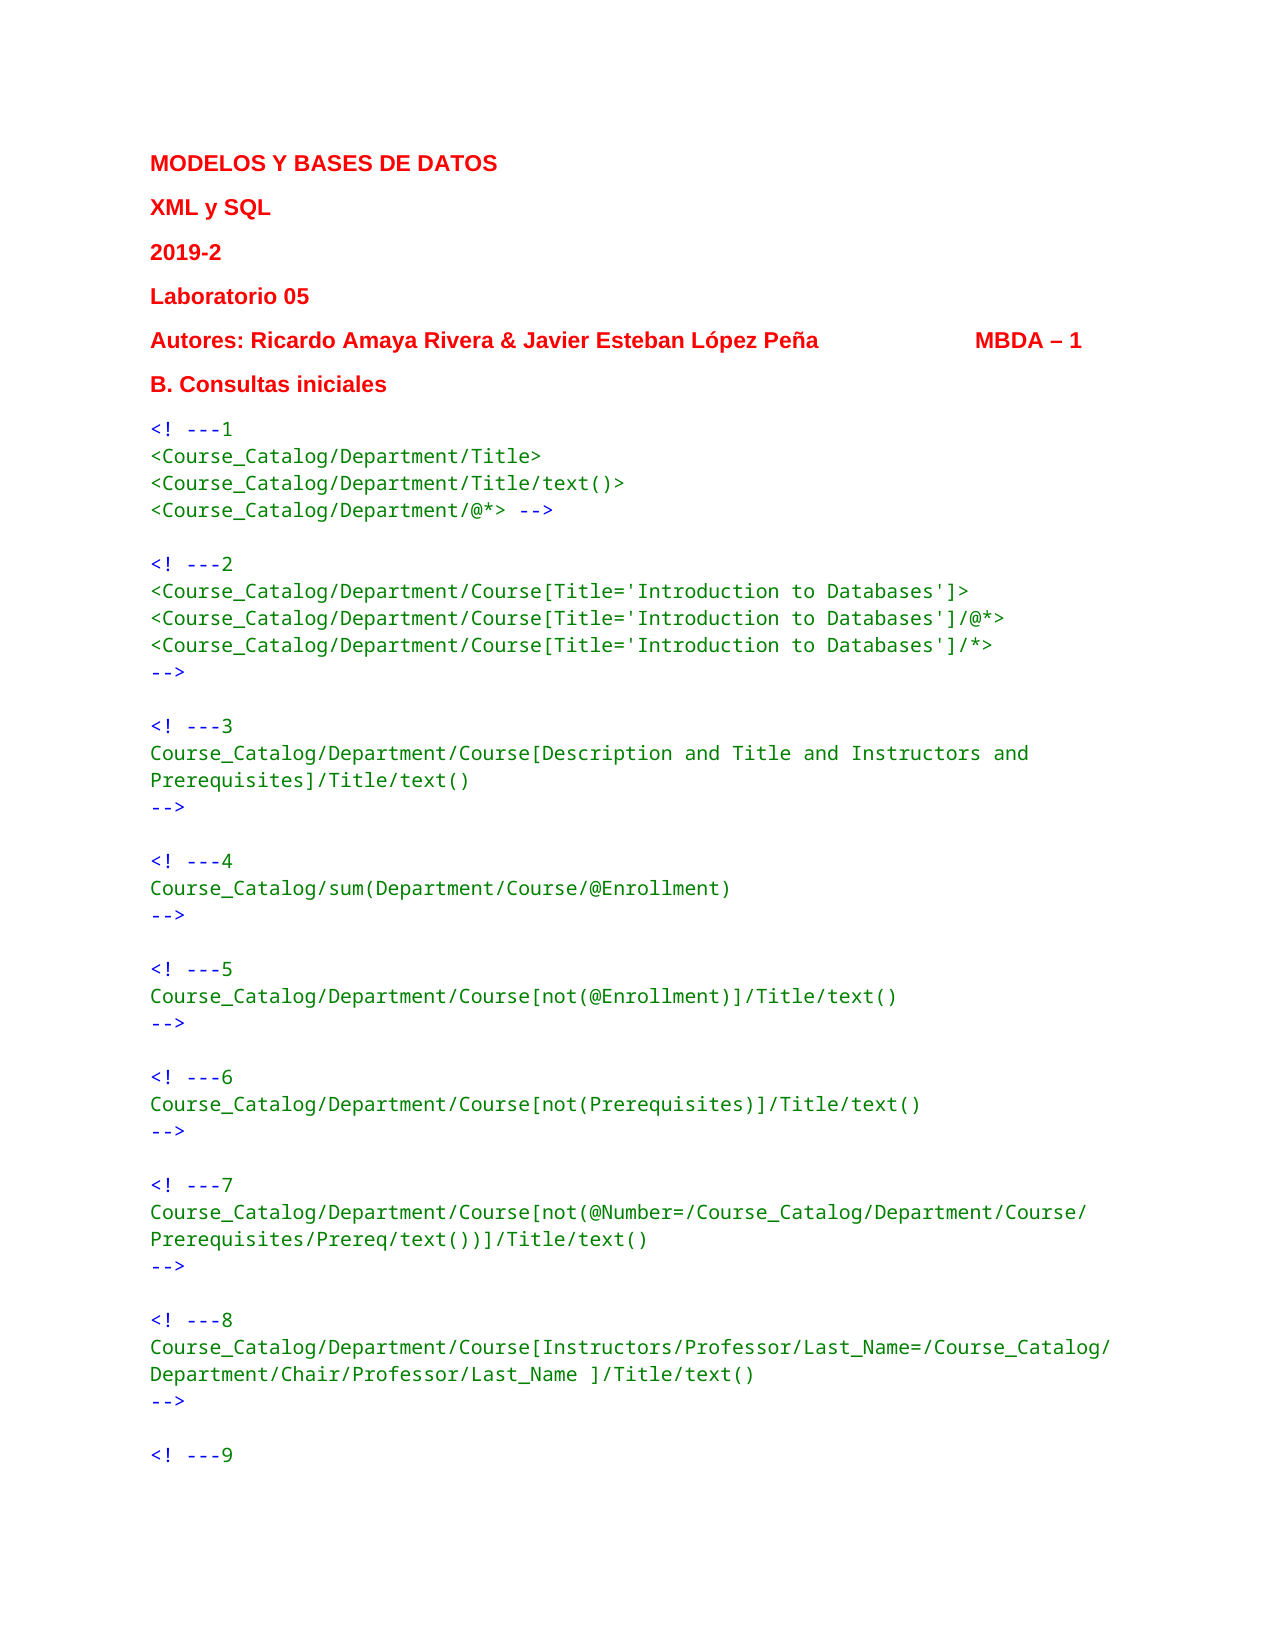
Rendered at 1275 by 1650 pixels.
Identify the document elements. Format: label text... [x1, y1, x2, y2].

text --> [150, 1252, 1125, 1279]
text --> [150, 1117, 1125, 1144]
text --> [150, 1009, 1125, 1036]
text <! ---3 [150, 712, 1125, 739]
text Laboratorio 05 [150, 283, 1125, 309]
text --> [150, 793, 1125, 820]
text <! ---8 [150, 1306, 1125, 1333]
text XML y SQL [150, 194, 1125, 221]
text B. Consultas iniciales [150, 371, 1125, 398]
text <! ---2 [150, 551, 1125, 577]
text Course_Catalog/Department/Course[not(Prerequisites)]/Title/text() [150, 1090, 1125, 1117]
text --> [150, 901, 1125, 928]
text <Course_Catalog/Department/@*> --> [150, 497, 1125, 523]
text <! ---4 [150, 847, 1125, 874]
text <Course_Catalog/Department/Course[Title='Introduction to Databases']/*> [150, 631, 1125, 658]
text MODELOS Y BASES DE DATOS [150, 150, 1125, 176]
text Course_Catalog/Department/Course[not(@Number=/Course_Catalog/Department/Course/Prerequisites/Prereq/text())]/Title/text() [150, 1198, 1125, 1252]
text Course_Catalog/Department/Course[Description and Title and Instructors and Prerequisites]/Title/text() [150, 739, 1125, 793]
text <! ---6 [150, 1063, 1125, 1090]
text <! ---7 [150, 1171, 1125, 1198]
text <Course_Catalog/Department/Title> [150, 443, 1125, 469]
text Course_Catalog/Department/Course[not(@Enrollment)]/Title/text() [150, 982, 1125, 1009]
text <! ---5 [150, 955, 1125, 982]
text Course_Catalog/Department/Course[Instructors/Professor/Last_Name=/Course_Catalog/Department/Chair/Professor/Last_Name ]/Title/text() [150, 1333, 1125, 1387]
text Course_Catalog/sum(Department/Course/@Enrollment) [150, 874, 1125, 901]
text <! ---9 [150, 1441, 1125, 1468]
text --> [150, 658, 1125, 685]
text <Course_Catalog/Department/Title/text()> [150, 469, 1125, 497]
text 2019-2 [150, 238, 1125, 265]
text --> [150, 1387, 1125, 1414]
text <! ---1 [150, 416, 1125, 443]
text <Course_Catalog/Department/Course[Title='Introduction to Databases']> [150, 577, 1125, 604]
text <Course_Catalog/Department/Course[Title='Introduction to Databases']/@*> [150, 604, 1125, 631]
text Autores: Ricardo Amaya Rivera & Javier Esteban López Peña MBDA – 1 [150, 327, 1125, 353]
